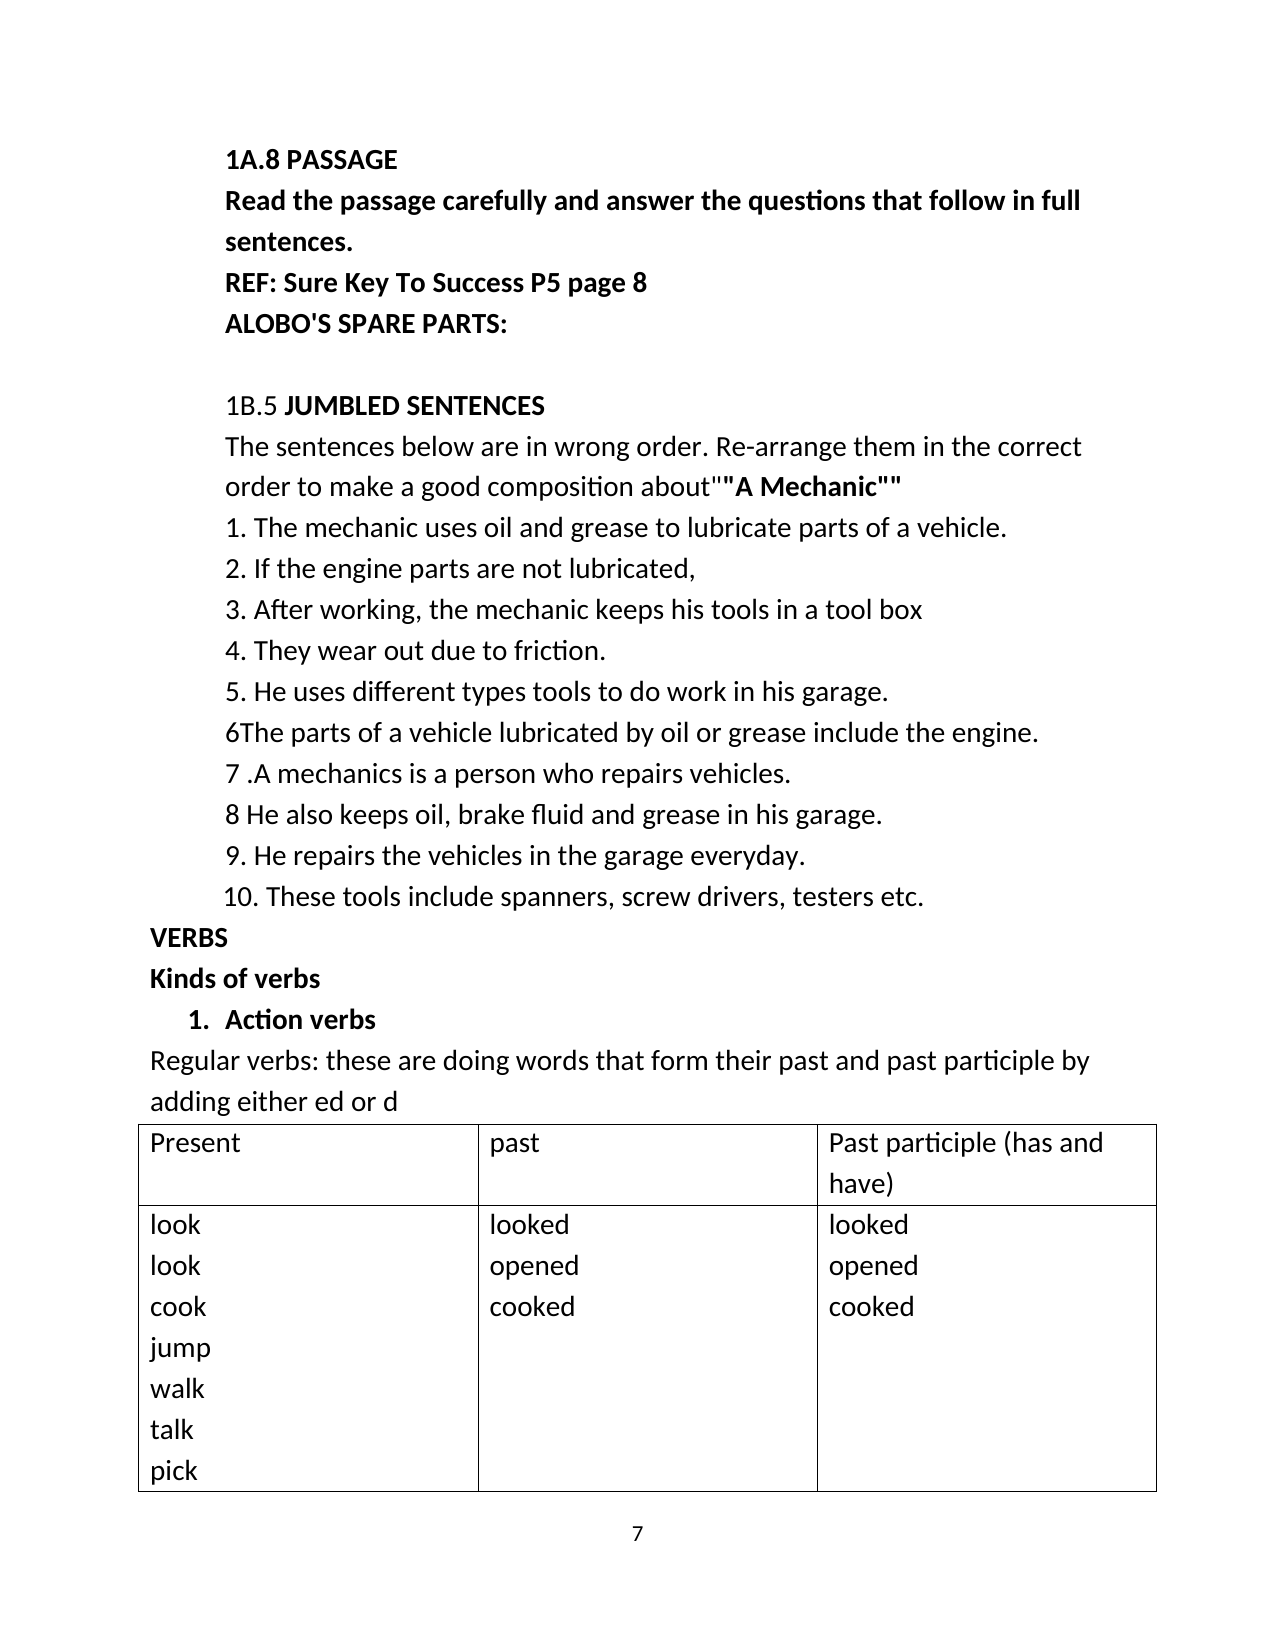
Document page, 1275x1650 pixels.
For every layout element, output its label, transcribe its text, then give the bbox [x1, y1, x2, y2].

list 1. The mechanic uses oil and grease to lubricate parts of a vehicle. [225, 509, 1125, 545]
list 9. He repairs the vehicles in the garage everyday. [225, 837, 1125, 873]
list 1B.5 JUMBLED SENTENCES [225, 387, 1125, 422]
list 4. They wear out due to friction. [225, 632, 1125, 668]
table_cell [818, 1206, 1156, 1491]
text VERBS [150, 919, 1125, 954]
list 7 .A mechanics is a person who repairs vehicles. [225, 755, 1125, 791]
text Regular verbs: these are doing words that form their past and past participle by adding either ed or d [150, 1042, 1125, 1118]
list 8 He also keeps oil, brake fluid and grease in his garage. [225, 796, 1125, 832]
list The sentences below are in wrong order. Re-arrange them in the correct order to make a good composition about""A Mechanic"" [225, 428, 1125, 504]
list 5. He uses different types tools to do work in his garage. [225, 673, 1125, 709]
list 6The parts of a vehicle lubricated by oil or grease include the engine. [225, 714, 1125, 750]
text 10. These tools include spanners, screw drivers, testers etc. [150, 878, 1125, 913]
list Read the passage carefully and answer the questions that follow in full sentences. [225, 182, 1125, 258]
list REF: Sure Key To Success P5 page 8 [225, 264, 1125, 299]
list ALOBO'S SPARE PARTS: [225, 305, 1125, 340]
list 3. After working, the mechanic keeps his tools in a tool box [225, 591, 1125, 627]
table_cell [139, 1206, 478, 1491]
table_header past [479, 1125, 817, 1205]
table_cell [479, 1206, 817, 1491]
list 2. If the engine parts are not lubricated, [225, 550, 1125, 586]
text Kinds of verbs [150, 960, 1125, 995]
list Action verbs [187, 1001, 1125, 1036]
table_header Past participle (has and have) [818, 1125, 1156, 1205]
table_header Present [139, 1125, 478, 1205]
list 1A.8 PASSAGE [225, 141, 1125, 177]
